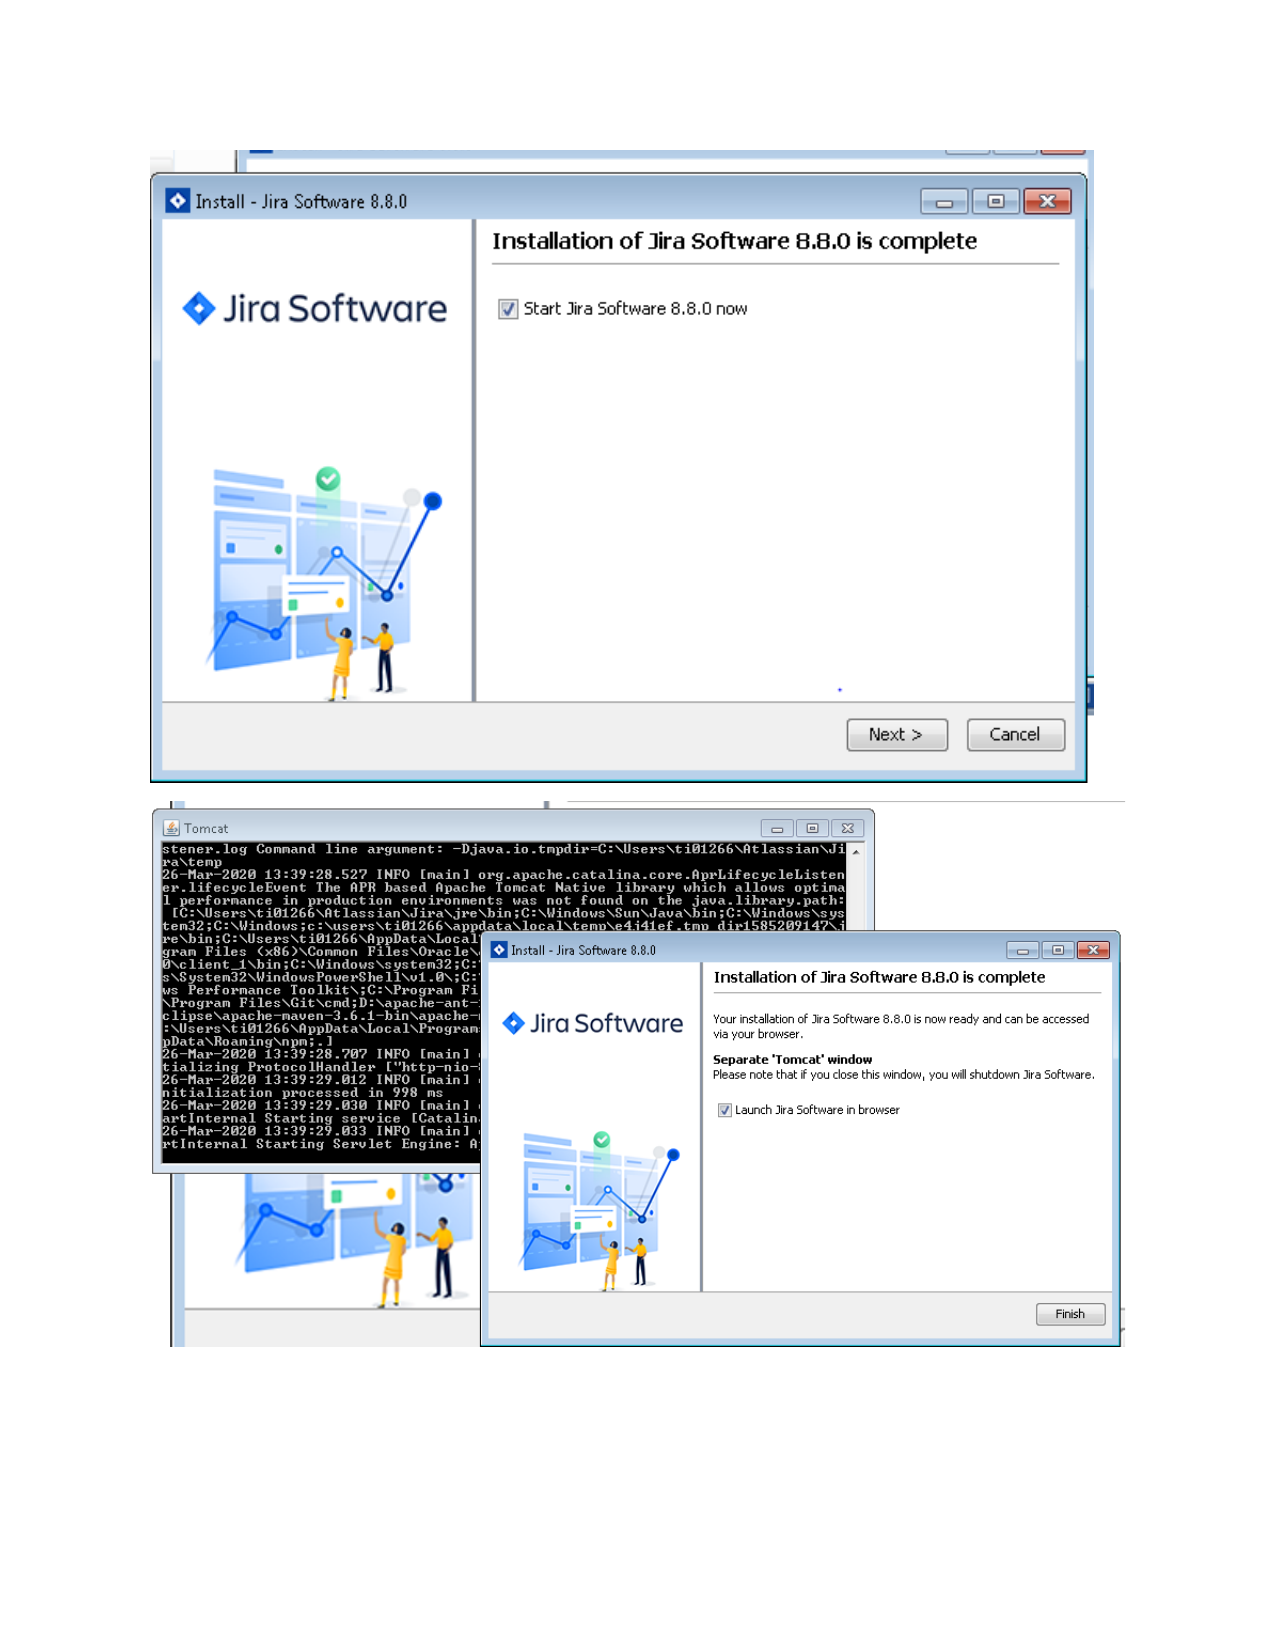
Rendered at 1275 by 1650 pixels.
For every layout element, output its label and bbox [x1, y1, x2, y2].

picture [150, 801, 1125, 1347]
picture [150, 150, 1094, 783]
